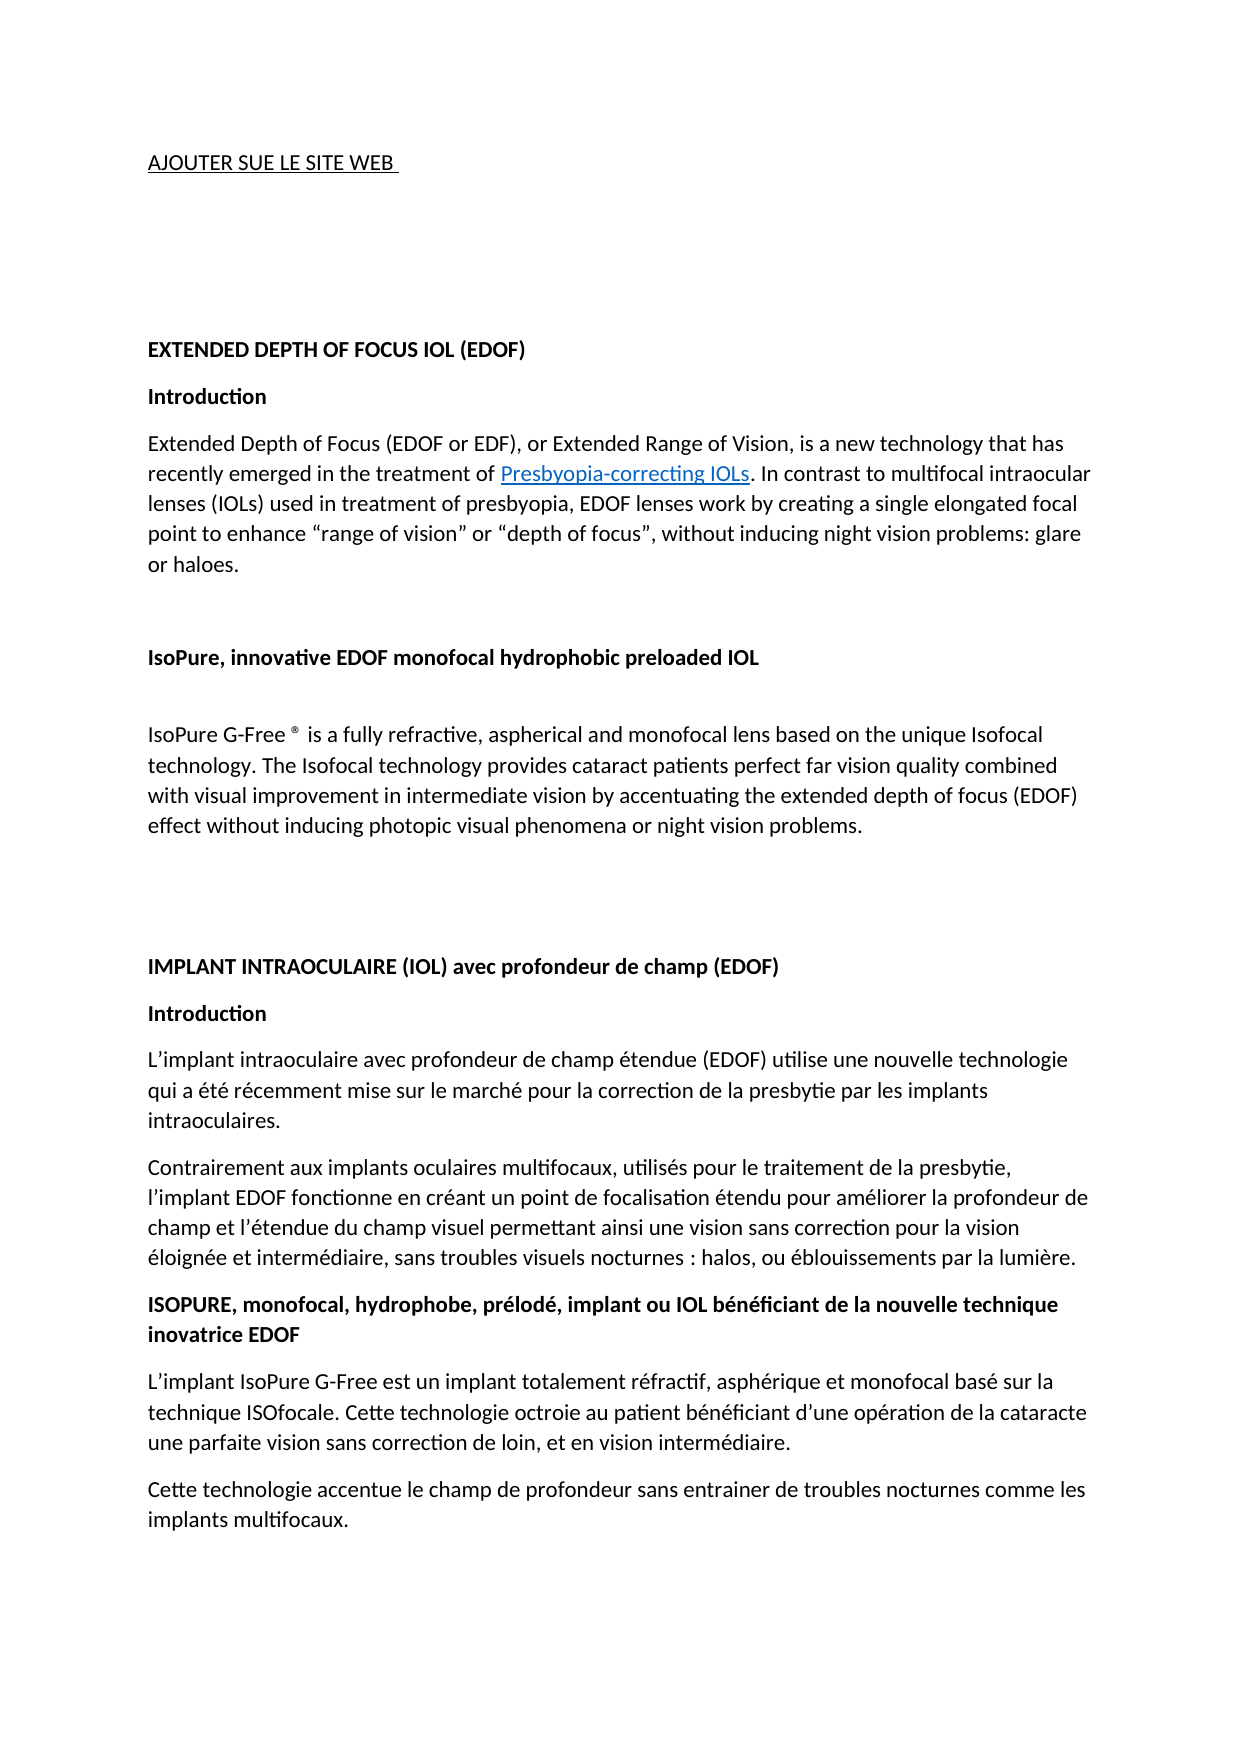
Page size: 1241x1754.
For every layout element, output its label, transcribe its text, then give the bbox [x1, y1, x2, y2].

text IMPLANT INTRAOCULAIRE (IOL) avec profondeur de champ (EDOF) [148, 952, 1093, 980]
text Introduction [148, 382, 1093, 410]
text Introduction [148, 999, 1093, 1027]
text Extended Depth of Focus (EDOF or EDF), or Extended Range of Vision, is a new technology that has recently emerged in the treatment of Presbyopia-correcting IOLs. In contrast to multifocal intraocular lenses (IOLs) used in treatment of presbyopia, EDOF lenses work by creating a single elongated focal point to enhance “range of vision” or “depth of focus”, without inducing night vision problems: glare or haloes. [148, 429, 1093, 578]
text Contrairement aux implants oculaires multifocaux, utilisés pour le traitement de la presbytie, l’implant EDOF fonctionne en créant un point de focalisation étendu pour améliorer la profondeur de champ et l’étendue du champ visuel permettant ainsi une vision sans correction pour la vision éloignée et intermédiaire, sans troubles visuels nocturnes : halos, ou éblouissements par la lumière. [148, 1153, 1093, 1271]
text Cette technologie accentue le champ de profondeur sans entrainer de troubles nocturnes comme les implants multifocaux. [148, 1475, 1093, 1533]
text EXTENDED DEPTH OF FOCUS IOL (EDOF) [148, 335, 1093, 363]
text L’implant intraoculaire avec profondeur de champ étendue (EDOF) utilise une nouvelle technologie qui a été récemment mise sur le marché pour la correction de la presbytie par les implants intraoculaires. [148, 1046, 1093, 1134]
text IsoPure, innovative EDOF monofocal hydrophobic preloaded IOL [148, 643, 1093, 702]
text IsoPure G-Free ® is a fully refractive, aspherical and monofocal lens based on the unique Isofocal technology. The Isofocal technology provides cataract patients perfect far vision quality combined with visual improvement in intermediate vision by accentuating the extended depth of focus (EDOF) effect without inducing photopic visual phenomena or night vision problems. [148, 721, 1093, 839]
text AJOUTER SUE LE SITE WEB [148, 148, 1093, 176]
text L’implant IsoPure G-Free est un implant totalement réfractif, asphérique et monofocal basé sur la technique ISOfocale. Cette technologie octroie au patient bénéficiant d’une opération de la cataracte une parfaite vision sans correction de loin, et en vision intermédiaire. [148, 1367, 1093, 1456]
text ISOPURE, monofocal, hydrophobe, prélodé, implant ou IOL bénéficiant de la nouvelle technique inovatrice EDOF [148, 1290, 1093, 1348]
